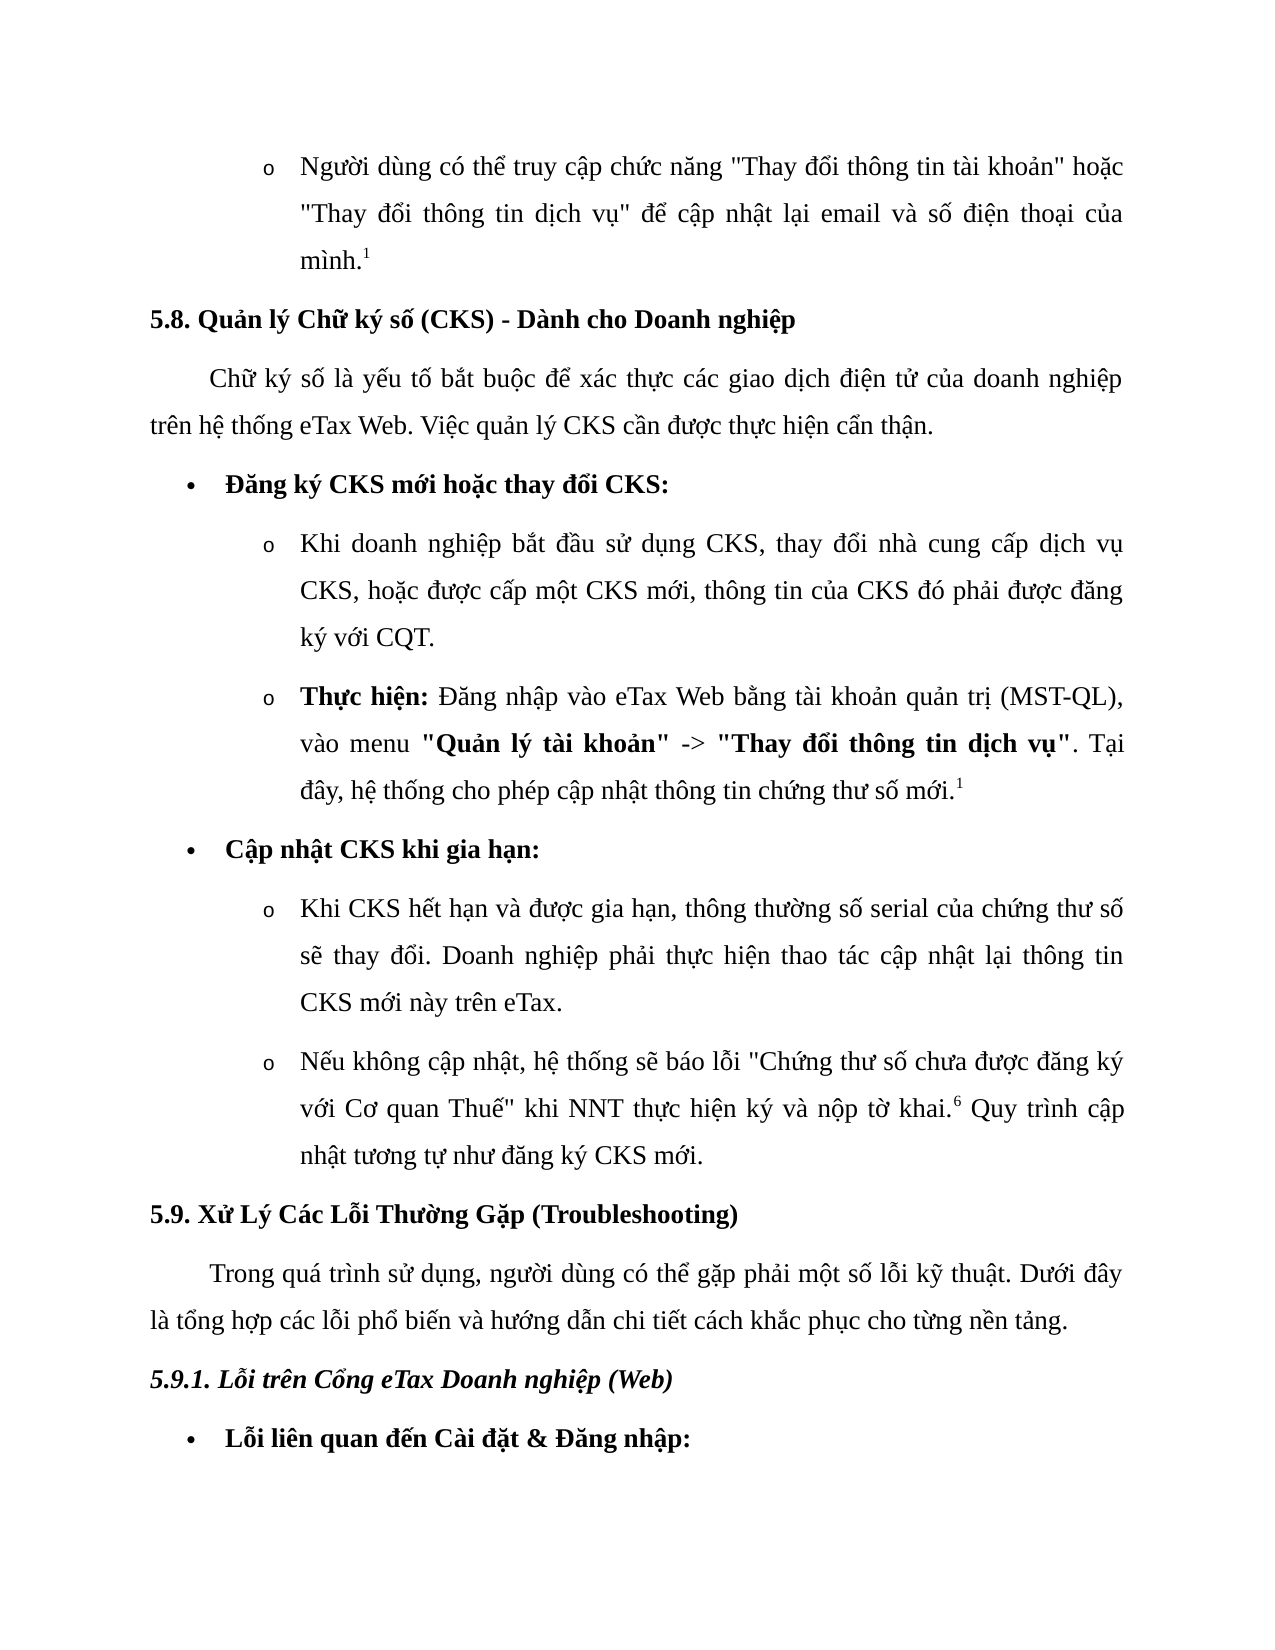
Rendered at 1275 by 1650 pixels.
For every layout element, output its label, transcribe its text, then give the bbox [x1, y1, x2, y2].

list Cập nhật CKS khi gia hạn: [187, 833, 1125, 864]
subtitle Xử Lý Các Lỗi Thường Gặp (Troubleshooting) [150, 1198, 1125, 1229]
list Nếu không cập nhật, hệ thống sẽ báo lỗi "Chứng thư số chưa được đăng ký với Cơ quan Thuế" khi NNT thực hiện ký và nộp tờ khai.6 Quy trình cập nhật tương tự như đăng ký CKS mới. [262, 1045, 1125, 1170]
list Lỗi liên quan đến Cài đặt & Đăng nhập: [187, 1422, 1125, 1453]
list Người dùng có thể truy cập chức năng "Thay đổi thông tin tài khoản" hoặc "Thay đổi thông tin dịch vụ" để cập nhật lại email và số điện thoại của mình.1 [262, 150, 1125, 275]
list Khi doanh nghiệp bắt đầu sử dụng CKS, thay đổi nhà cung cấp dịch vụ CKS, hoặc được cấp một CKS mới, thông tin của CKS đó phải được đăng ký với CQT. [262, 527, 1125, 652]
list Thực hiện: Đăng nhập vào eTax Web bằng tài khoản quản trị (MST-QL), vào menu "Quản lý tài khoản" -> "Thay đổi thông tin dịch vụ". Tại đây, hệ thống cho phép cập nhật thông tin chứng thư số mới.1 [262, 680, 1125, 805]
list Đăng ký CKS mới hoặc thay đổi CKS: [187, 468, 1125, 499]
text Trong quá trình sử dụng, người dùng có thể gặp phải một số lỗi kỹ thuật. Dưới đây là tổng hợp các lỗi phổ biến và hướng dẫn chi tiết cách khắc phục cho từng nền tảng. [150, 1257, 1125, 1335]
text Chữ ký số là yếu tố bắt buộc để xác thực các giao dịch điện tử của doanh nghiệp trên hệ thống eTax Web. Việc quản lý CKS cần được thực hiện cẩn thận. [150, 362, 1125, 440]
list Khi CKS hết hạn và được gia hạn, thông thường số serial của chứng thư số sẽ thay đổi. Doanh nghiệp phải thực hiện thao tác cập nhật lại thông tin CKS mới này trên eTax. [262, 892, 1125, 1017]
subtitle Quản lý Chữ ký số (CKS) - Dành cho Doanh nghiệp [150, 303, 1125, 334]
subtitle Lỗi trên Cổng eTax Doanh nghiệp (Web) [150, 1363, 1125, 1394]
